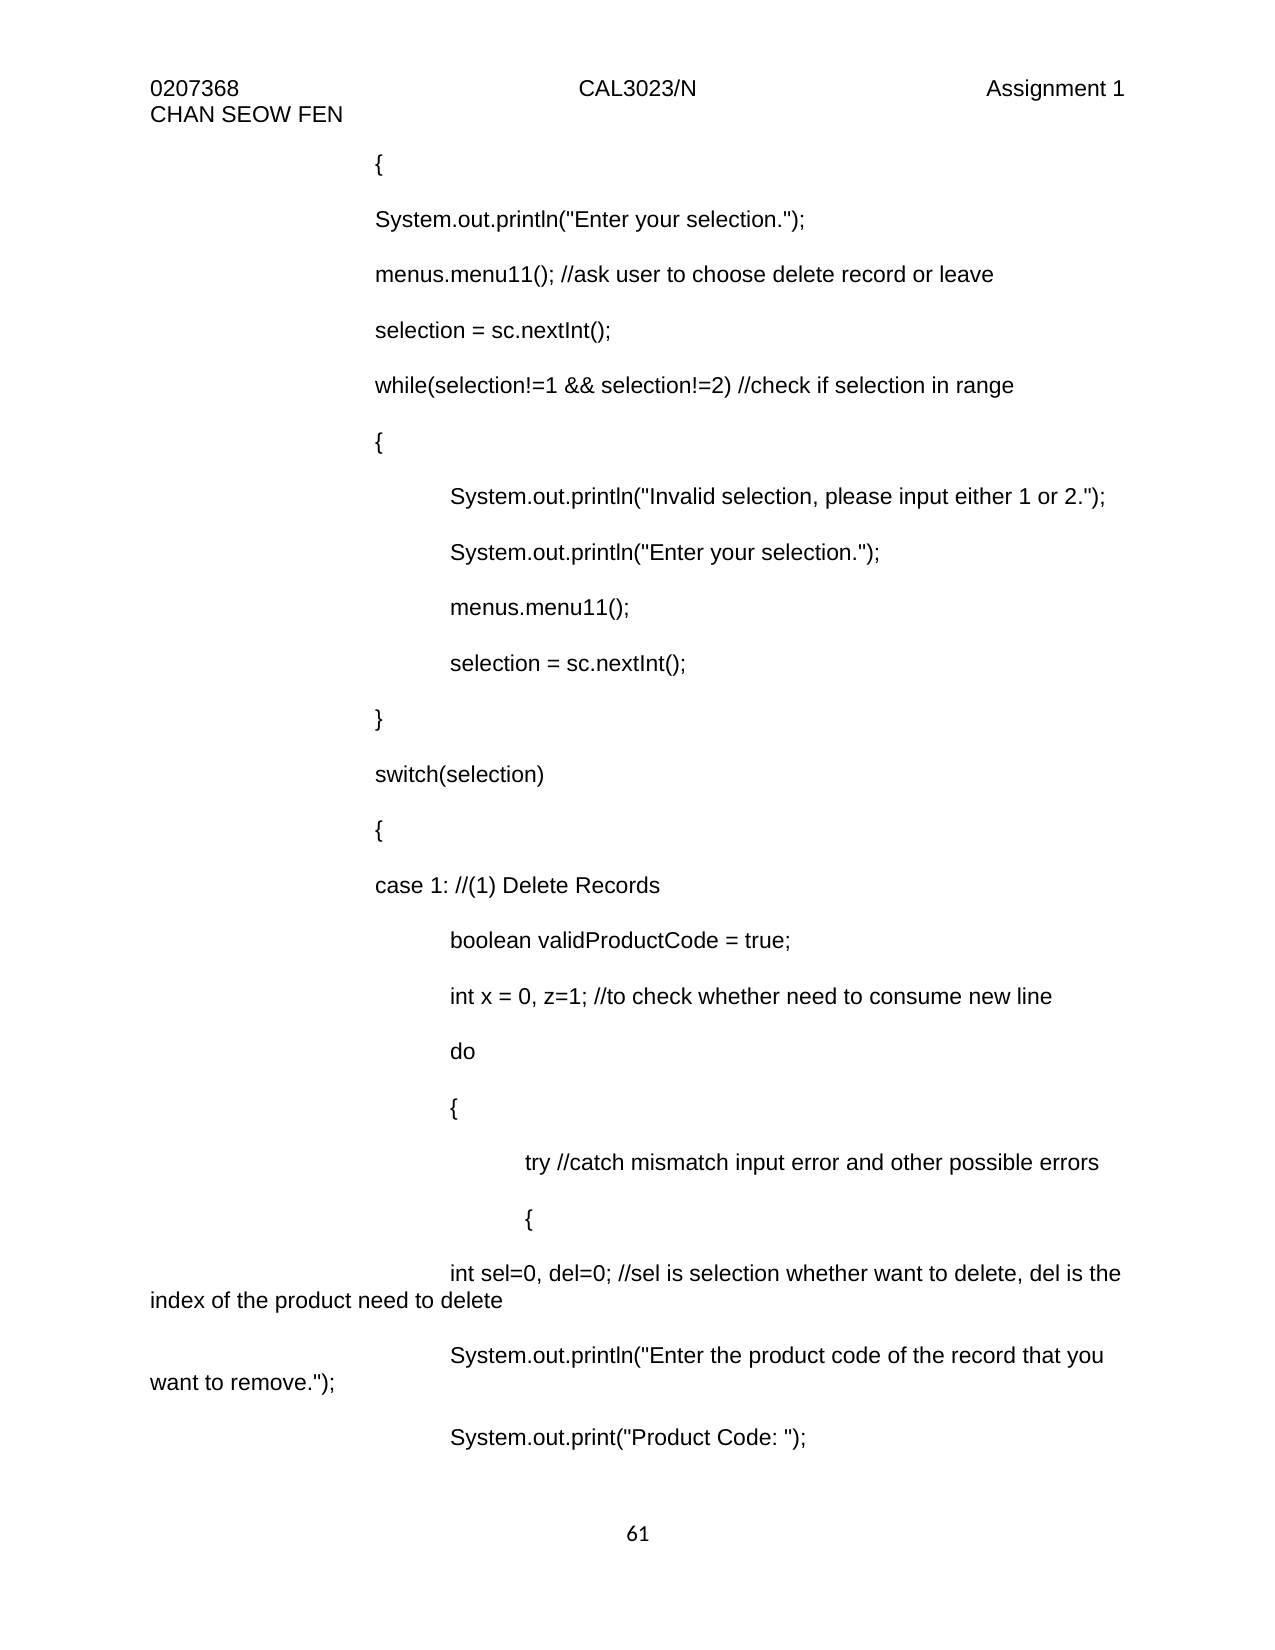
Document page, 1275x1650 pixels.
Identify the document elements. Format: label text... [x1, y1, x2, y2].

text { [150, 1094, 1125, 1120]
text { [150, 816, 1125, 843]
text { [150, 1205, 1125, 1231]
text System.out.print("Product Code: "); [150, 1424, 1125, 1451]
text do [150, 1038, 1125, 1065]
text } [150, 705, 1125, 732]
text int sel=0, del=0; //sel is selection whether want to delete, del is the index of the product need to delete [150, 1260, 1125, 1313]
text switch(selection) [150, 761, 1125, 787]
text while(selection!=1 && selection!=2) //check if selection in range [150, 372, 1125, 398]
text boolean validProductCode = true; [150, 927, 1125, 954]
text selection = sc.nextInt(); [150, 650, 1125, 676]
text System.out.println("Invalid selection, please input either 1 or 2."); [150, 483, 1125, 509]
text System.out.println("Enter the product code of the record that you want to remove."); [150, 1342, 1125, 1395]
text int x = 0, z=1; //to check whether need to consume new line [150, 983, 1125, 1009]
text { [150, 428, 1125, 454]
text menus.menu11(); //ask user to choose delete record or leave [150, 261, 1125, 287]
text System.out.println("Enter your selection."); [150, 539, 1125, 565]
text menus.menu11(); [150, 594, 1125, 621]
text try //catch mismatch input error and other possible errors [150, 1149, 1125, 1176]
text selection = sc.nextInt(); [150, 317, 1125, 343]
text System.out.println("Enter your selection."); [150, 206, 1125, 232]
text { [150, 150, 1125, 176]
text case 1: //(1) Delete Records [150, 872, 1125, 898]
